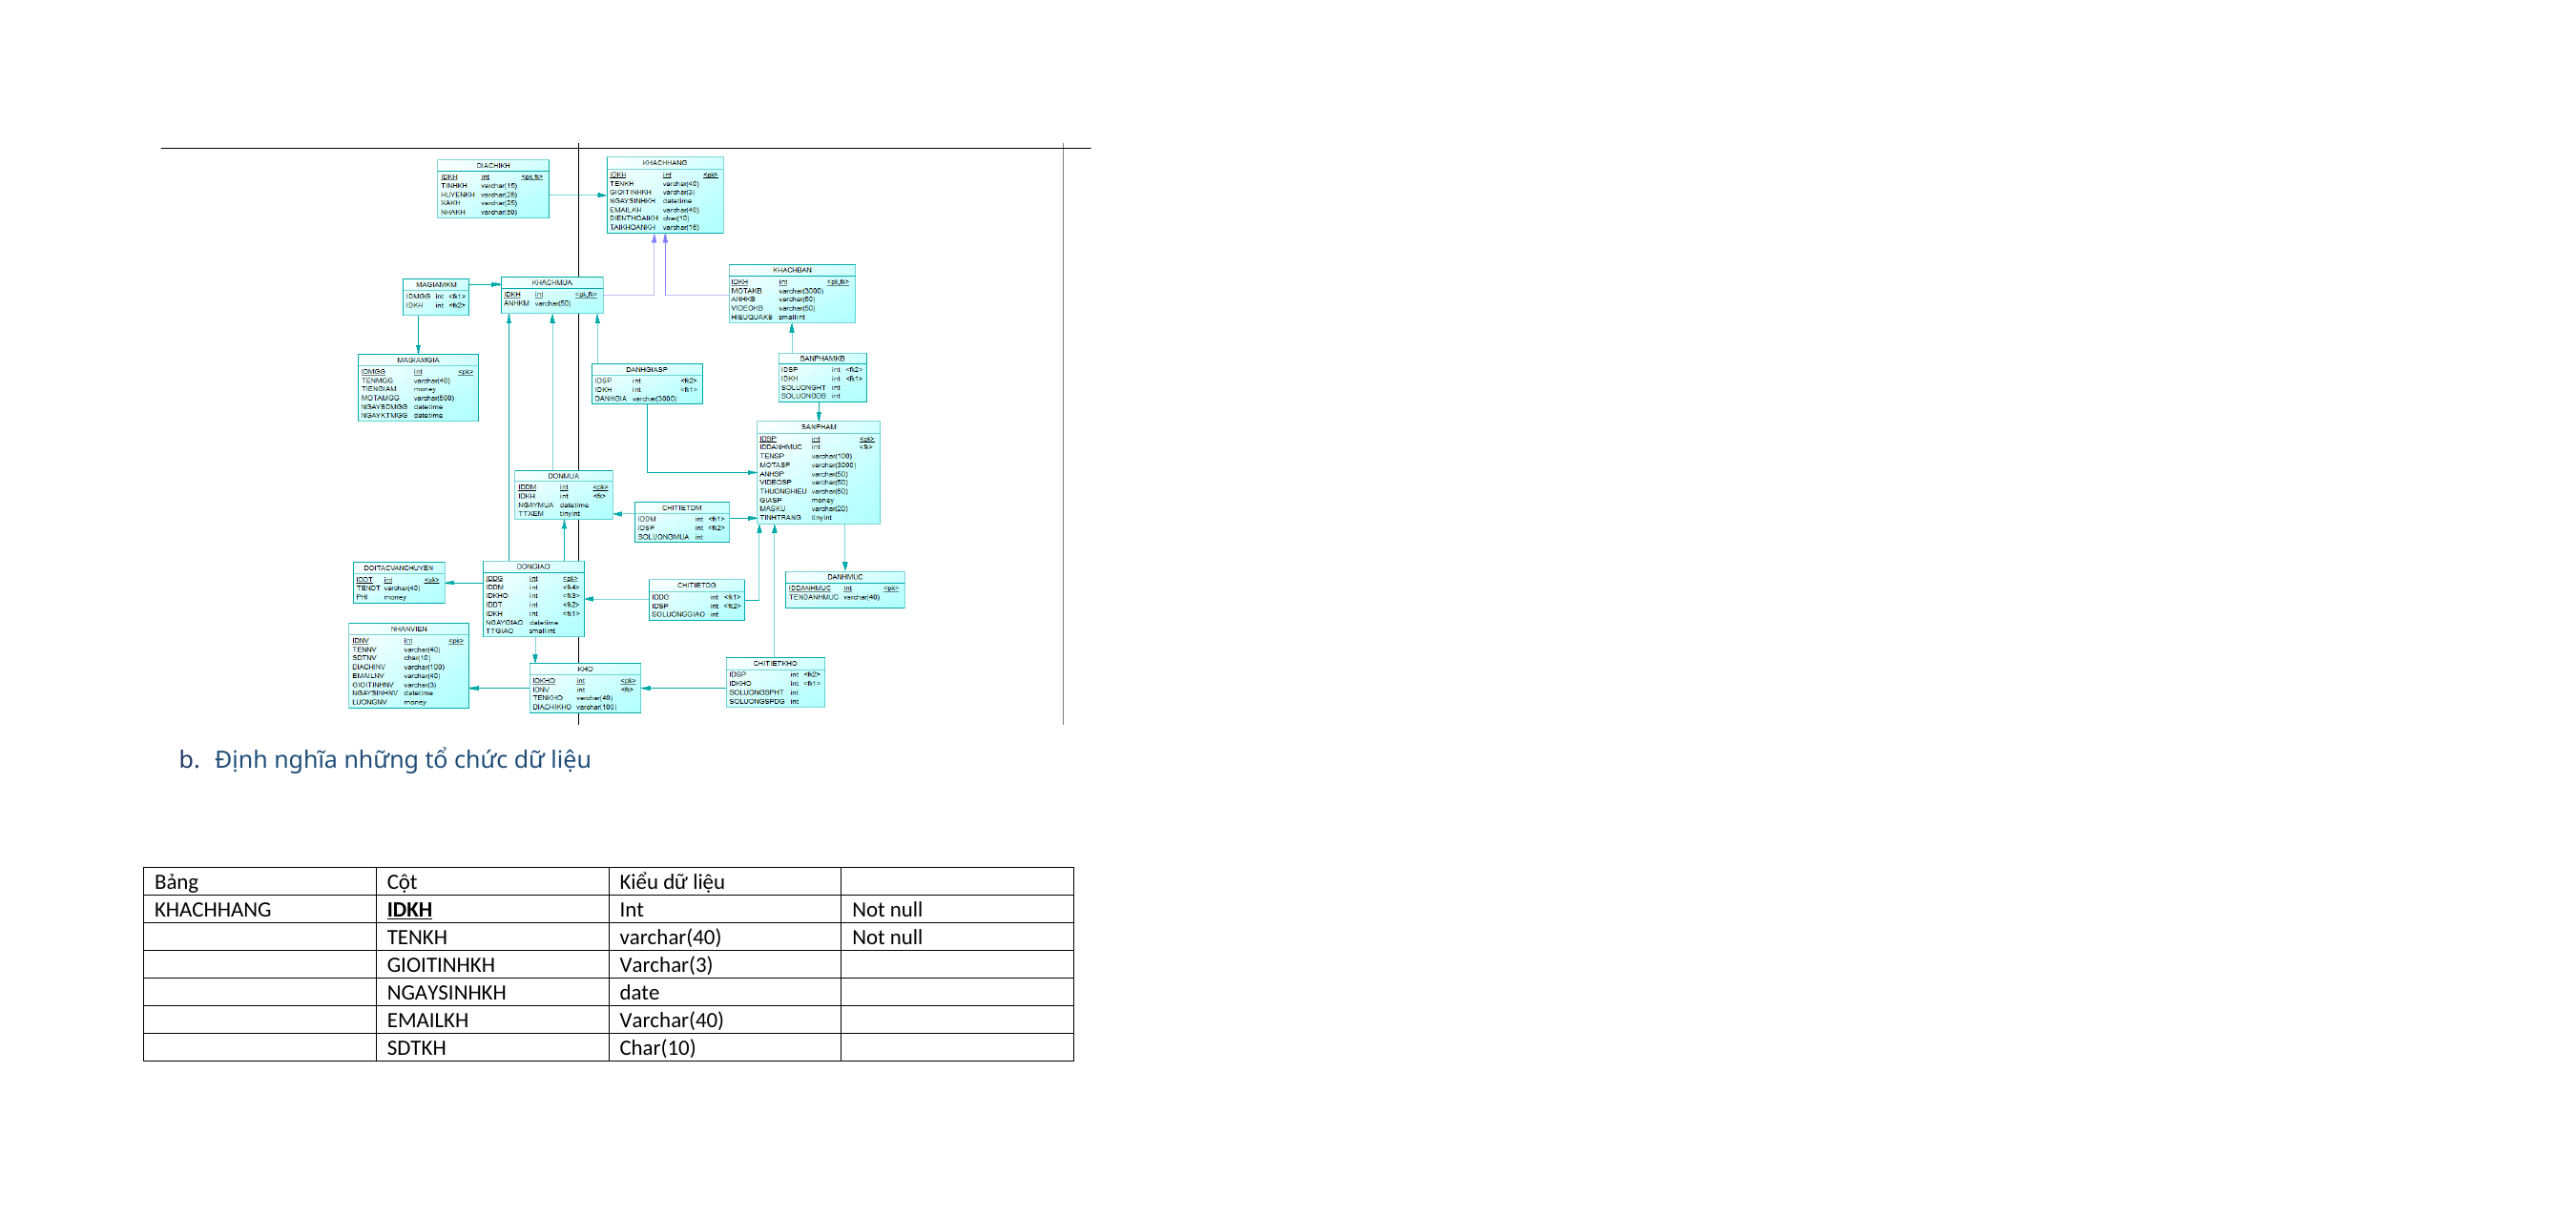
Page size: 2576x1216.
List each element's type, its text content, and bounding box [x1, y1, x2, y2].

table_cell Char(10) [610, 1034, 841, 1061]
table_cell TENKH [377, 923, 609, 950]
table_cell Varchar(40) [610, 1006, 841, 1033]
table_cell varchar(40) [610, 923, 841, 950]
table_cell Not null [841, 923, 1073, 950]
table_cell NGAYSINHKH [377, 979, 609, 1005]
table_header [841, 868, 1073, 895]
table_cell Varchar(3) [610, 951, 841, 978]
table_cell date [610, 979, 841, 1005]
table_cell [841, 979, 1073, 1005]
table_header Bảng [144, 868, 376, 895]
table_cell [144, 1034, 376, 1061]
table_cell [144, 1006, 376, 1033]
table_cell [841, 951, 1073, 978]
table_cell KHACHHANG [144, 896, 376, 922]
table_cell Not null [841, 896, 1073, 922]
table_header Cột [377, 868, 609, 895]
table_cell [144, 979, 376, 1005]
table_cell SDTKH [377, 1034, 609, 1061]
table_cell [841, 1006, 1073, 1033]
table_cell [841, 1034, 1073, 1061]
subtitle Định nghĩa những tổ chức dữ liệu [178, 742, 2433, 774]
table_cell [144, 923, 376, 950]
table_cell Int [610, 896, 841, 922]
table_cell EMAILKH [377, 1006, 609, 1033]
table_cell [144, 951, 376, 978]
table_header Kiểu dữ liệu [610, 868, 841, 895]
table_cell IDKH [377, 896, 609, 922]
table_cell GIOITINHKH [377, 951, 609, 978]
